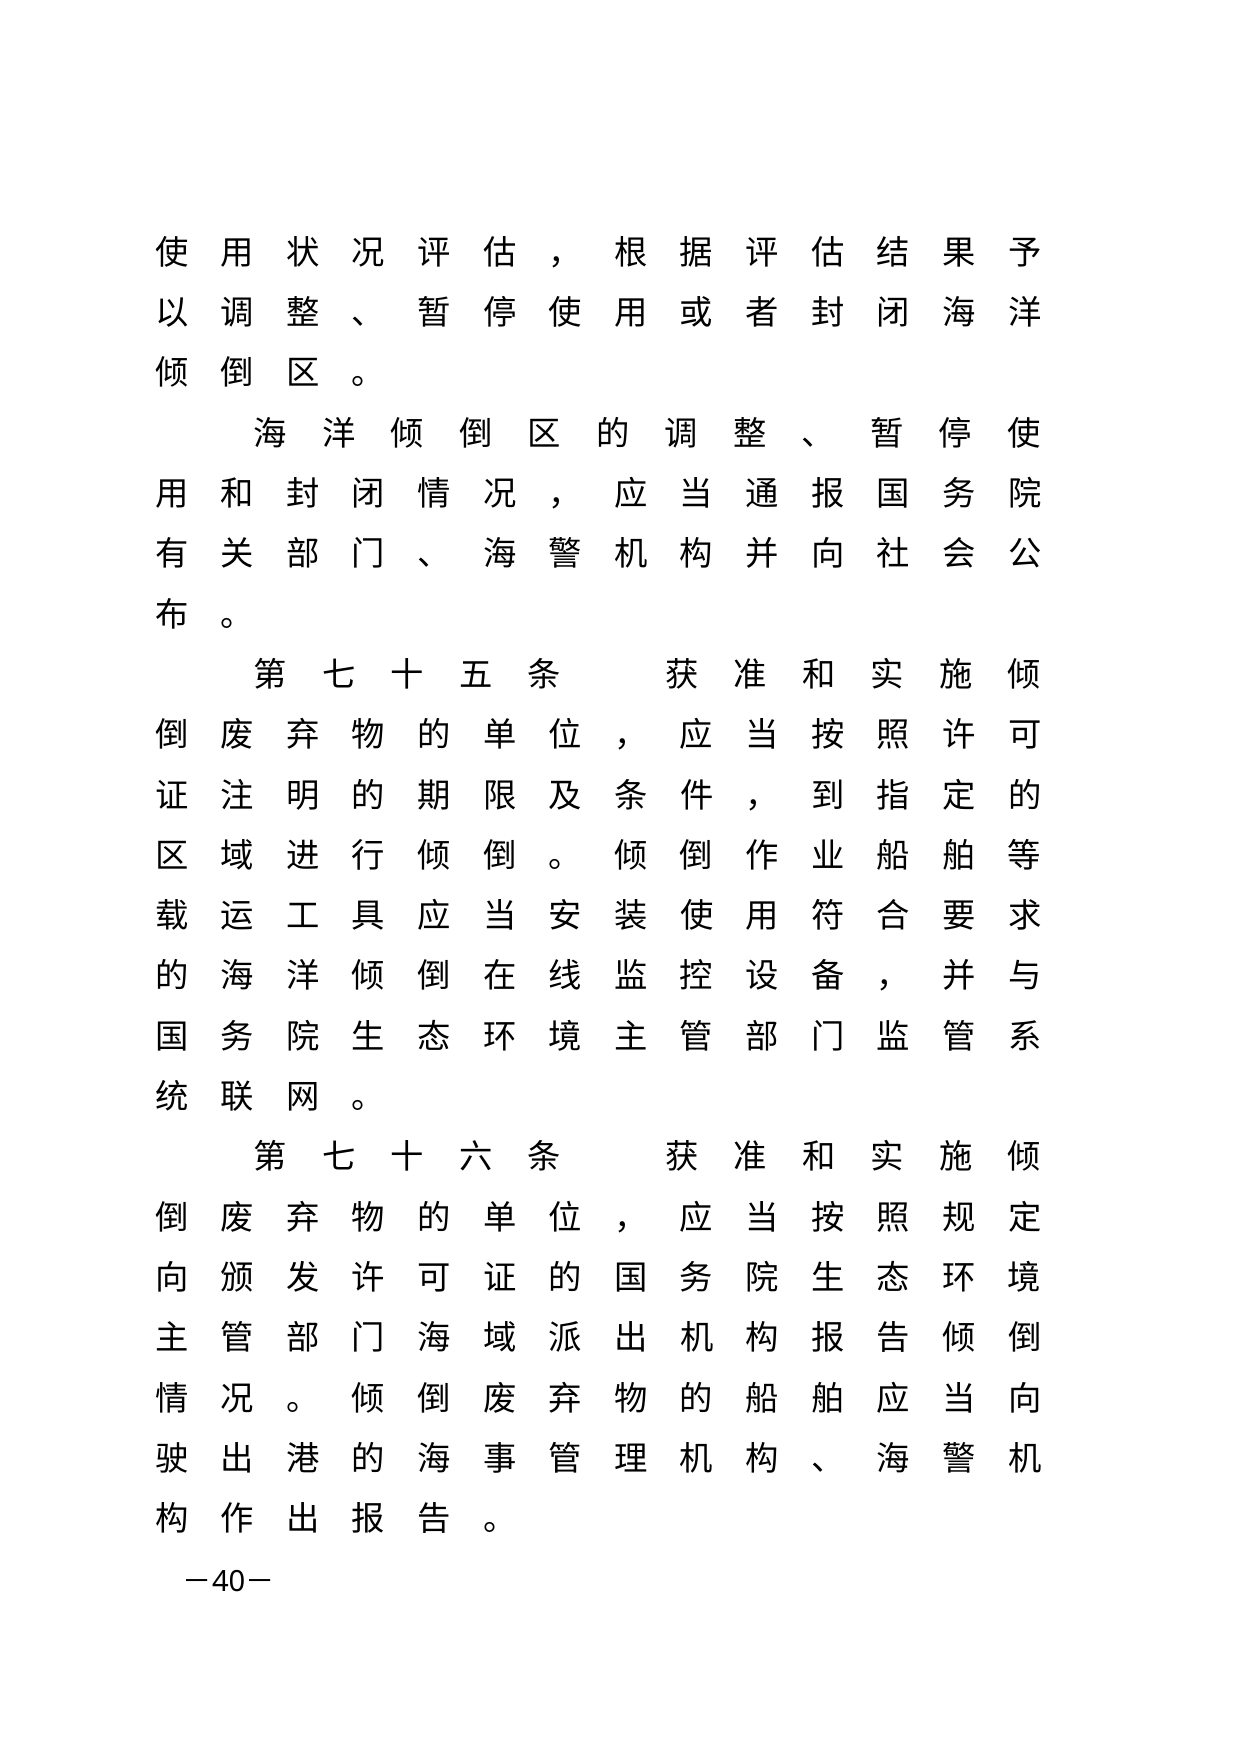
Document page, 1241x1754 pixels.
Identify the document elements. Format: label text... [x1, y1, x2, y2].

text 海洋倾倒区的调整、暂停使用和封闭情况，应当通报国务院有关部门、海警机构并向社会公布。 [155, 400, 1073, 642]
text 第七十六条 获准和实施倾倒废弃物的单位，应当按照规定向颁发许可证的国务院生态环境主管部门海域派出机构报告倾倒情况。倾倒废弃物的船舶应当向驶出港的海事管理机构、海警机构作出报告。 [155, 1124, 1073, 1546]
text 第七十五条 获准和实施倾倒废弃物的单位，应当按照许可证注明的期限及条件，到指定的区域进行倾倒。倾倒作业船舶等载运工具应当安装使用符合要求的海洋倾倒在线监控设备，并与国务院生态环境主管部门监管系统联网。 [155, 642, 1073, 1124]
text 第七十四条 国务院生态环境主管部门组织开展海洋倾倒区使用状况评估，根据评估结果予以调整、暂停使用或者封闭海洋倾倒区。 [155, 219, 1073, 400]
